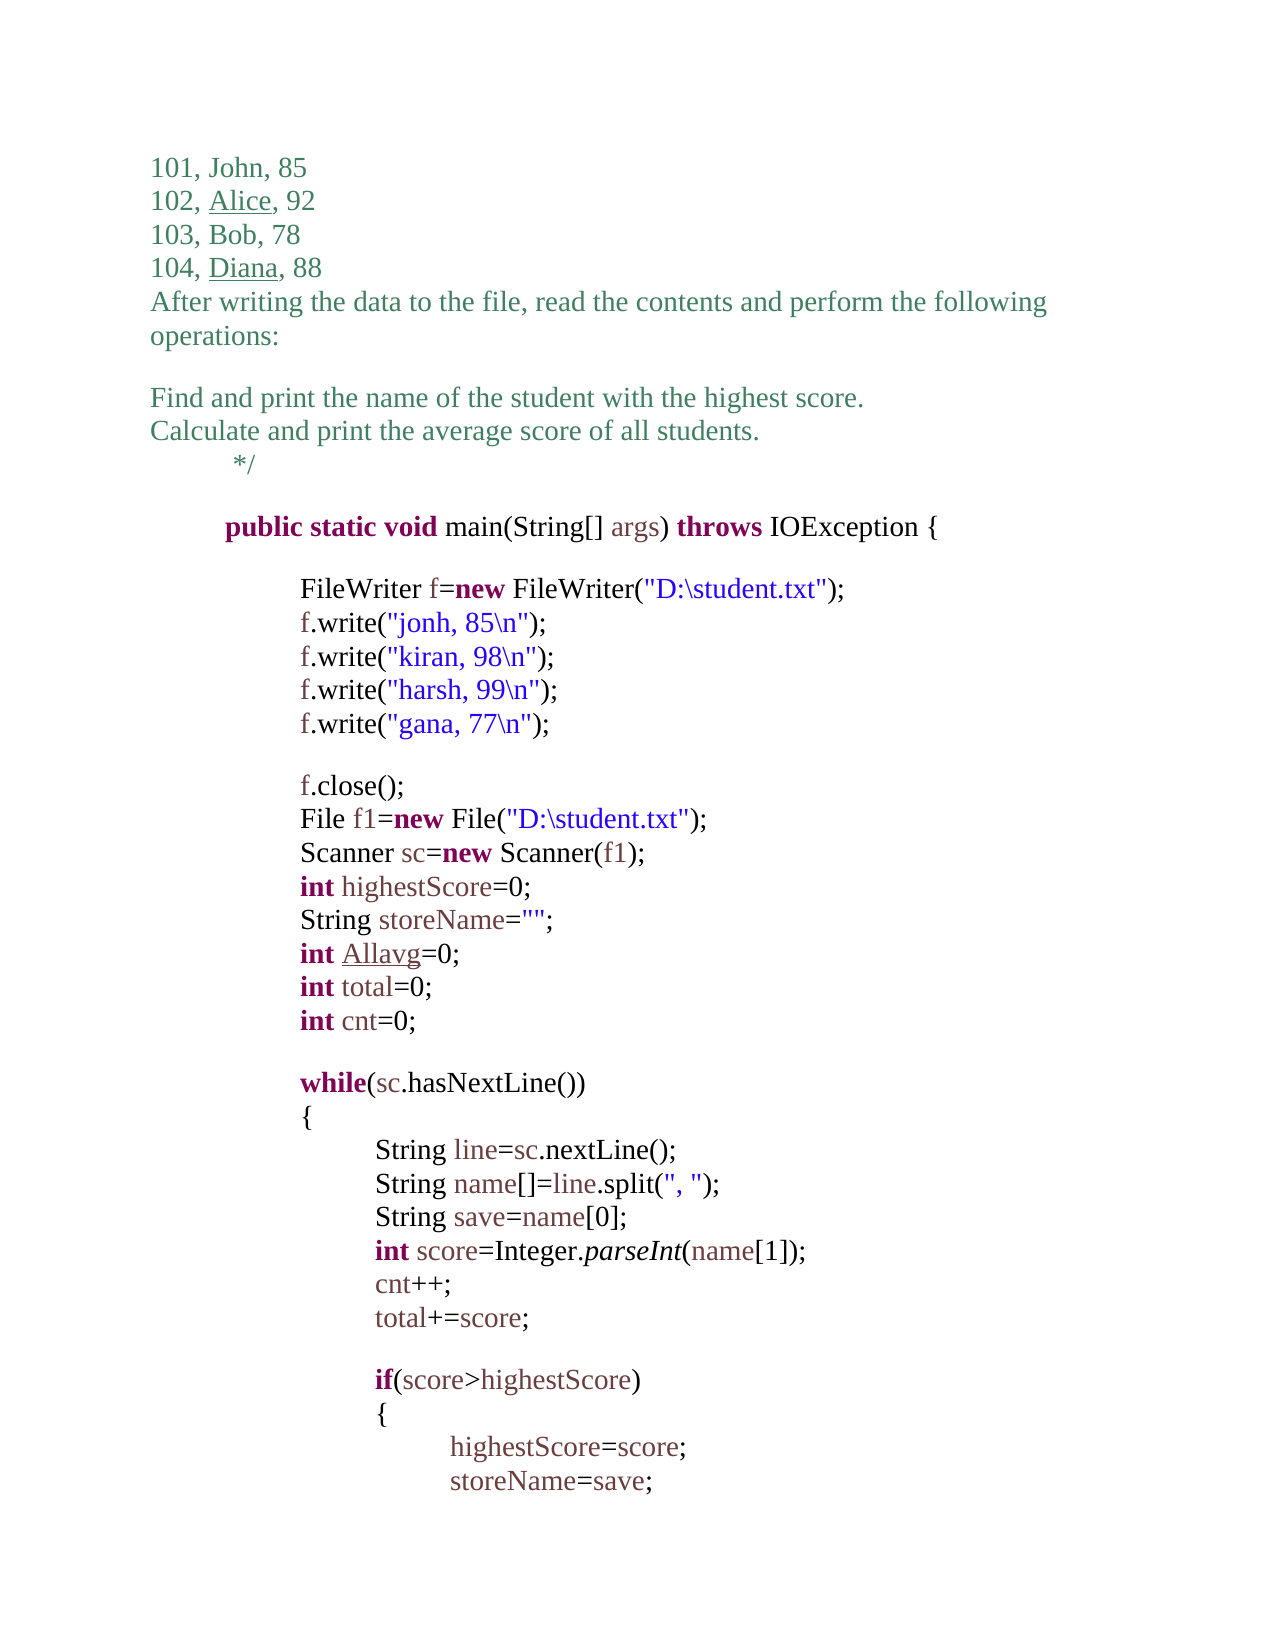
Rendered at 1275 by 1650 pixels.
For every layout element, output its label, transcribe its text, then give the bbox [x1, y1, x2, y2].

text int total=0; [150, 969, 1125, 1003]
text */ [150, 447, 1125, 481]
text highestScore=score; [150, 1429, 1125, 1463]
text total+=score; [150, 1300, 1125, 1333]
text String save=name[0]; [150, 1199, 1125, 1233]
text String storeName=""; [150, 902, 1125, 936]
text f.write("kiran, 98\n"); [150, 639, 1125, 672]
text f.write("jonh, 85\n"); [150, 605, 1125, 639]
text f.write("harsh, 99\n"); [150, 672, 1125, 706]
text int Allavg=0; [150, 936, 1125, 969]
text public static void main(String[] args) throws IOException { [150, 509, 1125, 543]
text Find and print the name of the student with the highest score. [150, 380, 1125, 413]
text 103, Bob, 78 [150, 217, 1125, 251]
text Calculate and print the average score of all students. [150, 413, 1125, 447]
text 104, Diana, 88 [150, 251, 1125, 284]
text f.write("gana, 77\n"); [150, 706, 1125, 739]
text After writing the data to the file, read the contents and perform the following operations: [150, 284, 1125, 351]
text String name[]=line.split(", "); [150, 1166, 1125, 1199]
text 102, Alice, 92 [150, 183, 1125, 217]
text Scanner sc=new Scanner(f1); [150, 835, 1125, 869]
text int score=Integer.parseInt(name[1]); [150, 1233, 1125, 1266]
text { [150, 1099, 1125, 1132]
text FileWriter f=new FileWriter("D:\student.txt"); [150, 572, 1125, 605]
text if(score>highestScore) [150, 1362, 1125, 1396]
text storeName=save; [150, 1463, 1125, 1496]
text while(sc.hasNextLine()) [150, 1065, 1125, 1099]
text f.close(); [150, 768, 1125, 802]
text int highestScore=0; [150, 869, 1125, 902]
text 101, John, 85 [150, 150, 1125, 183]
text int cnt=0; [150, 1003, 1125, 1036]
text cnt++; [150, 1266, 1125, 1300]
text File f1=new File("D:\student.txt"); [150, 802, 1125, 835]
text { [150, 1396, 1125, 1429]
text String line=sc.nextLine(); [150, 1132, 1125, 1166]
